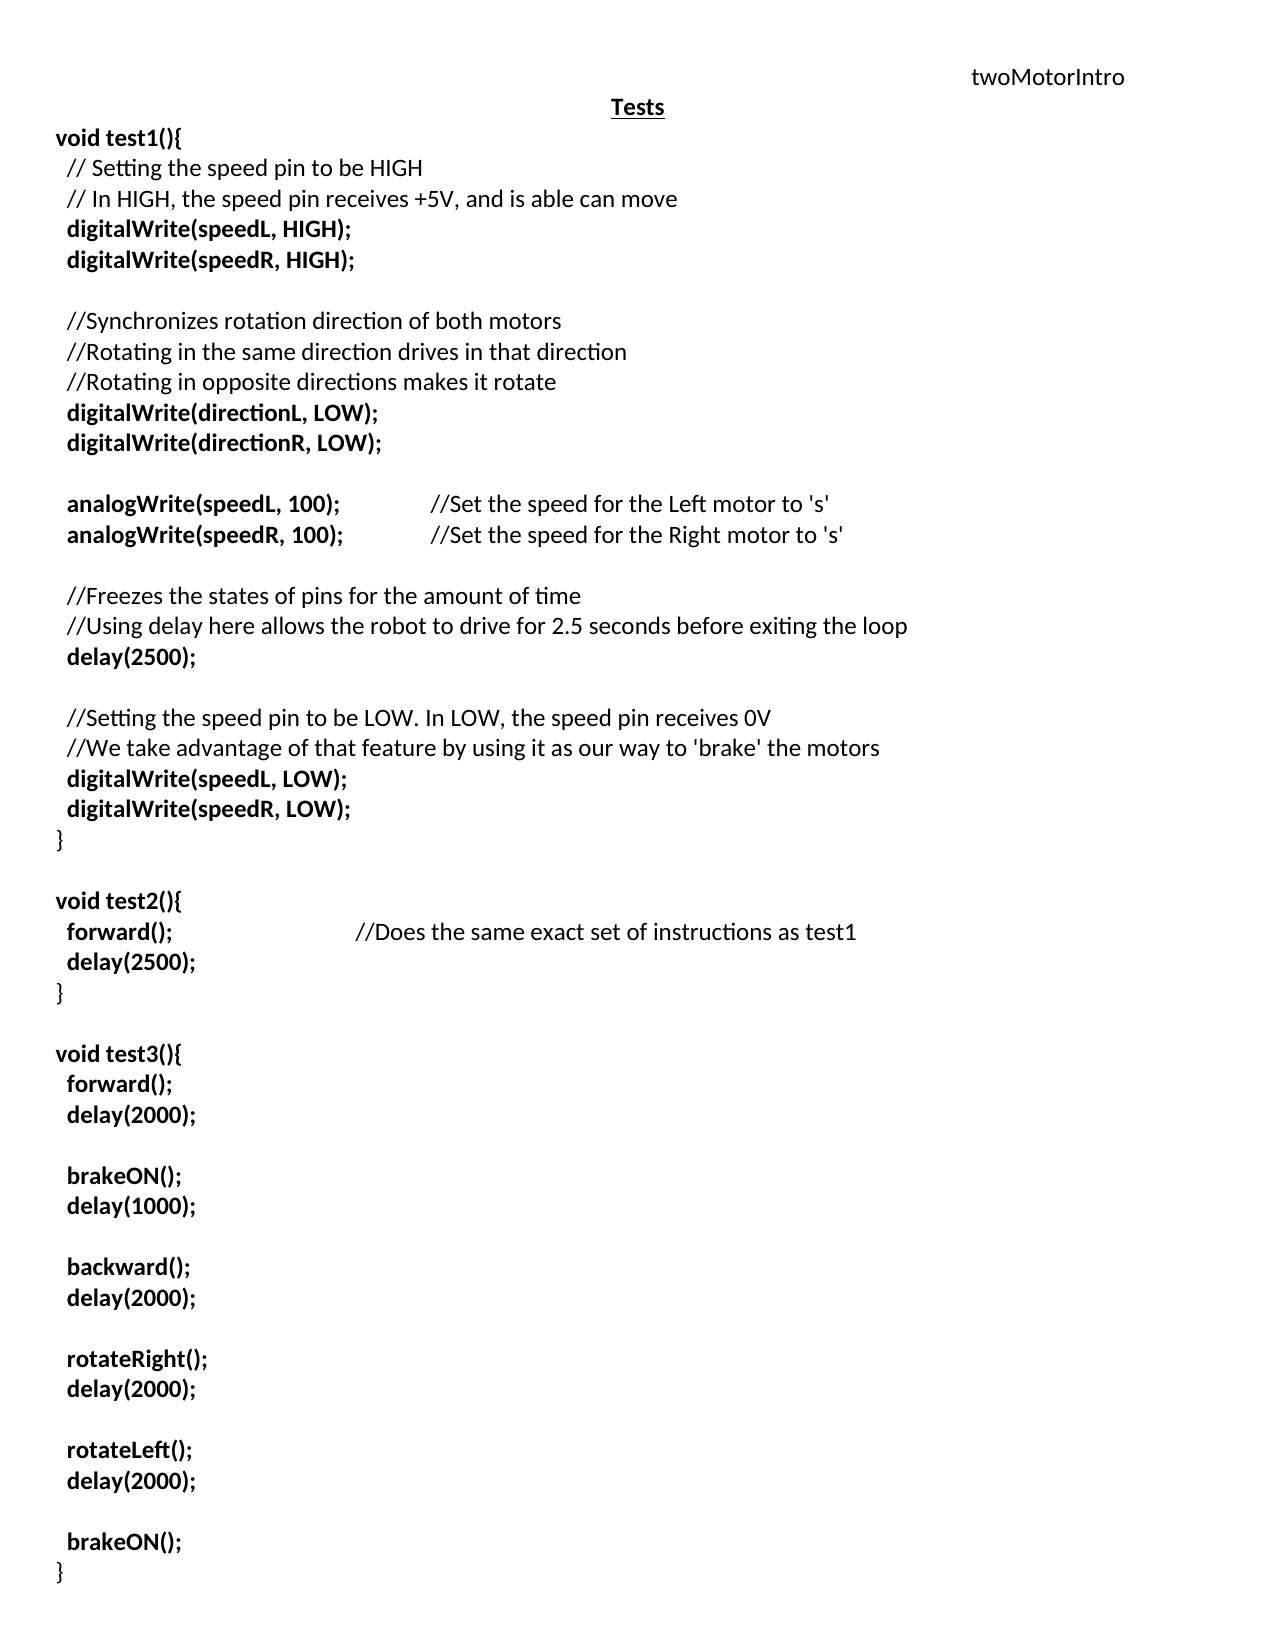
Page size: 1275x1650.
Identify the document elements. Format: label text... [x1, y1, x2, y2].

text //Synchronizes rotation direction of both motors [55, 305, 1220, 336]
text //Using delay here allows the robot to drive for 2.5 seconds before exiting the loop [55, 610, 1220, 641]
text brakeON(); [55, 1526, 1220, 1557]
text delay(2000); [55, 1282, 1220, 1312]
text digitalWrite(directionR, LOW); [55, 427, 1220, 458]
text //Rotating in the same direction drives in that direction [55, 336, 1220, 366]
text forward(); [55, 1068, 1220, 1099]
text } [55, 977, 1220, 1007]
text delay(2000); [55, 1373, 1220, 1404]
text brakeON(); [55, 1160, 1220, 1190]
text rotateLeft(); [55, 1434, 1220, 1465]
text void test2(){ [55, 885, 1220, 916]
text rotateRight(); [55, 1343, 1220, 1373]
text // In HIGH, the speed pin receives +5V, and is able can move [55, 183, 1220, 214]
text void test3(){ [55, 1038, 1220, 1068]
text void test1(){ [55, 122, 1220, 153]
text //Setting the speed pin to be LOW. In LOW, the speed pin receives 0V [55, 702, 1220, 732]
text Tests [55, 92, 1220, 122]
text delay(2500); [55, 946, 1220, 977]
text forward(); //Does the same exact set of instructions as test1 [55, 916, 1220, 946]
text delay(2000); [55, 1099, 1220, 1129]
text digitalWrite(speedR, LOW); [55, 793, 1220, 824]
text } [55, 1557, 1220, 1587]
text digitalWrite(speedL, LOW); [55, 763, 1220, 793]
text digitalWrite(speedR, HIGH); [55, 244, 1220, 275]
text //Freezes the states of pins for the amount of time [55, 580, 1220, 610]
text } [55, 824, 1220, 854]
text // Setting the speed pin to be HIGH [55, 153, 1220, 183]
text analogWrite(speedR, 100); //Set the speed for the Right motor to 's' [55, 519, 1220, 549]
text backward(); [55, 1251, 1220, 1282]
text //We take advantage of that feature by using it as our way to 'brake' the motors [55, 732, 1220, 763]
text delay(2000); [55, 1465, 1220, 1496]
text delay(1000); [55, 1190, 1220, 1221]
text delay(2500); [55, 641, 1220, 671]
text digitalWrite(speedL, HIGH); [55, 214, 1220, 244]
text analogWrite(speedL, 100); //Set the speed for the Left motor to 's' [55, 488, 1220, 519]
text //Rotating in opposite directions makes it rotate [55, 366, 1220, 397]
text digitalWrite(directionL, LOW); [55, 397, 1220, 427]
